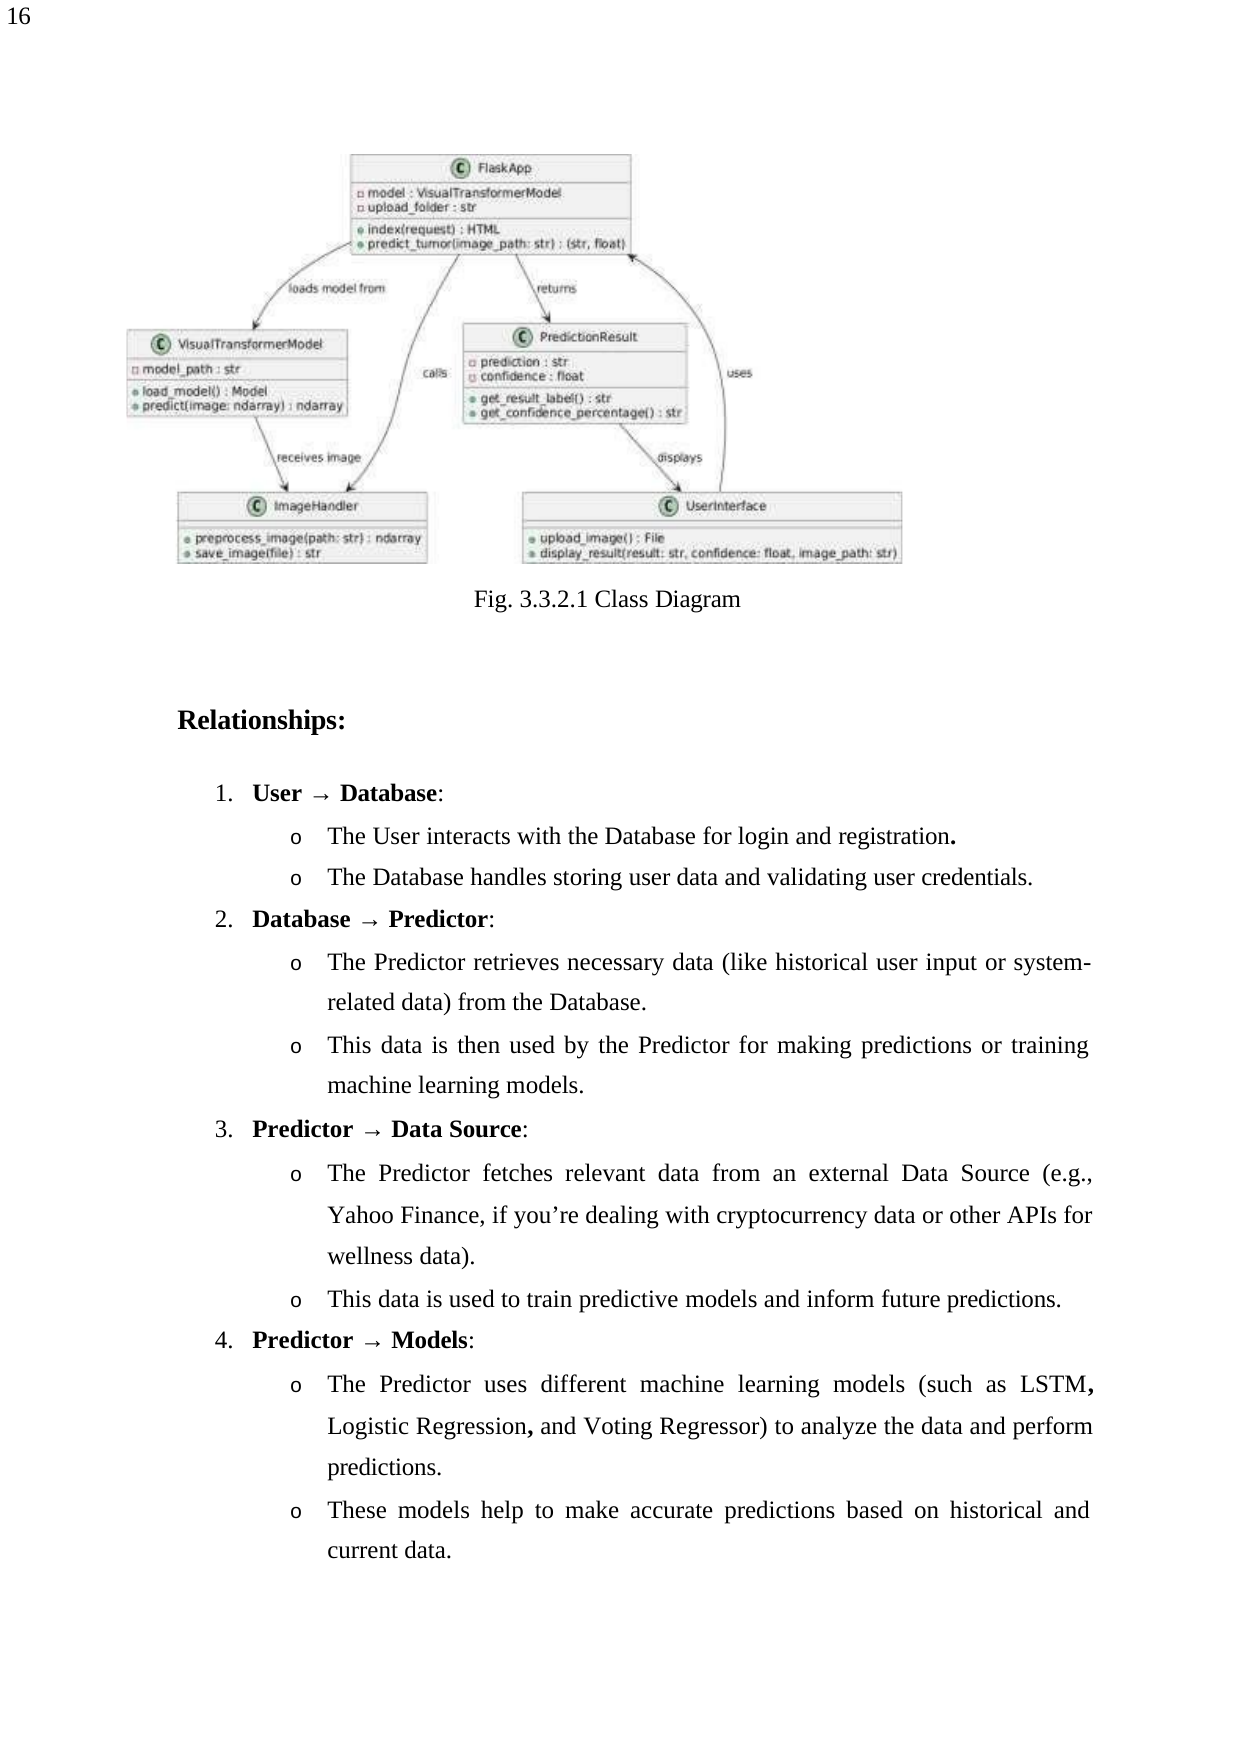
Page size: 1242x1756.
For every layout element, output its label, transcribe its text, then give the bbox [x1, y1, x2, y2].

subtitle Predictor → Models: [214, 1325, 1138, 1354]
list This data is used to train predictive models and inform future predictions. [289, 1284, 1138, 1314]
list The Predictor uses different machine learning models (such as LSTM, Logistic Regression, and Voting Regressor) to analyze the data and perform predictions. [289, 1369, 1094, 1481]
subtitle Database → Predictor: [214, 904, 1138, 932]
list These models help to make accurate predictions based on historical and current data. [289, 1495, 1090, 1564]
subtitle Predictor → Data Source: [214, 1114, 1138, 1143]
subtitle User → Database: [214, 778, 1138, 807]
list This data is then used by the Predictor for making predictions or training machine learning models. [289, 1030, 1090, 1099]
text Fig. 3.3.2.1 Class Diagram [76, 584, 1138, 613]
list The User interacts with the Database for login and registration. [289, 821, 1138, 850]
subtitle Relationships: [177, 703, 1138, 735]
list The Predictor retrieves necessary data (like historical user input or system- related data) from the Database. [289, 947, 1093, 1016]
list The Database handles storing user data and validating user credentials. [289, 862, 1138, 892]
picture [126, 154, 903, 564]
list The Predictor fetches relevant data from an external Data Source (e.g., Yahoo Finance, if you’re dealing with cryptocurrency data or other APIs for wellness data). [289, 1158, 1093, 1269]
